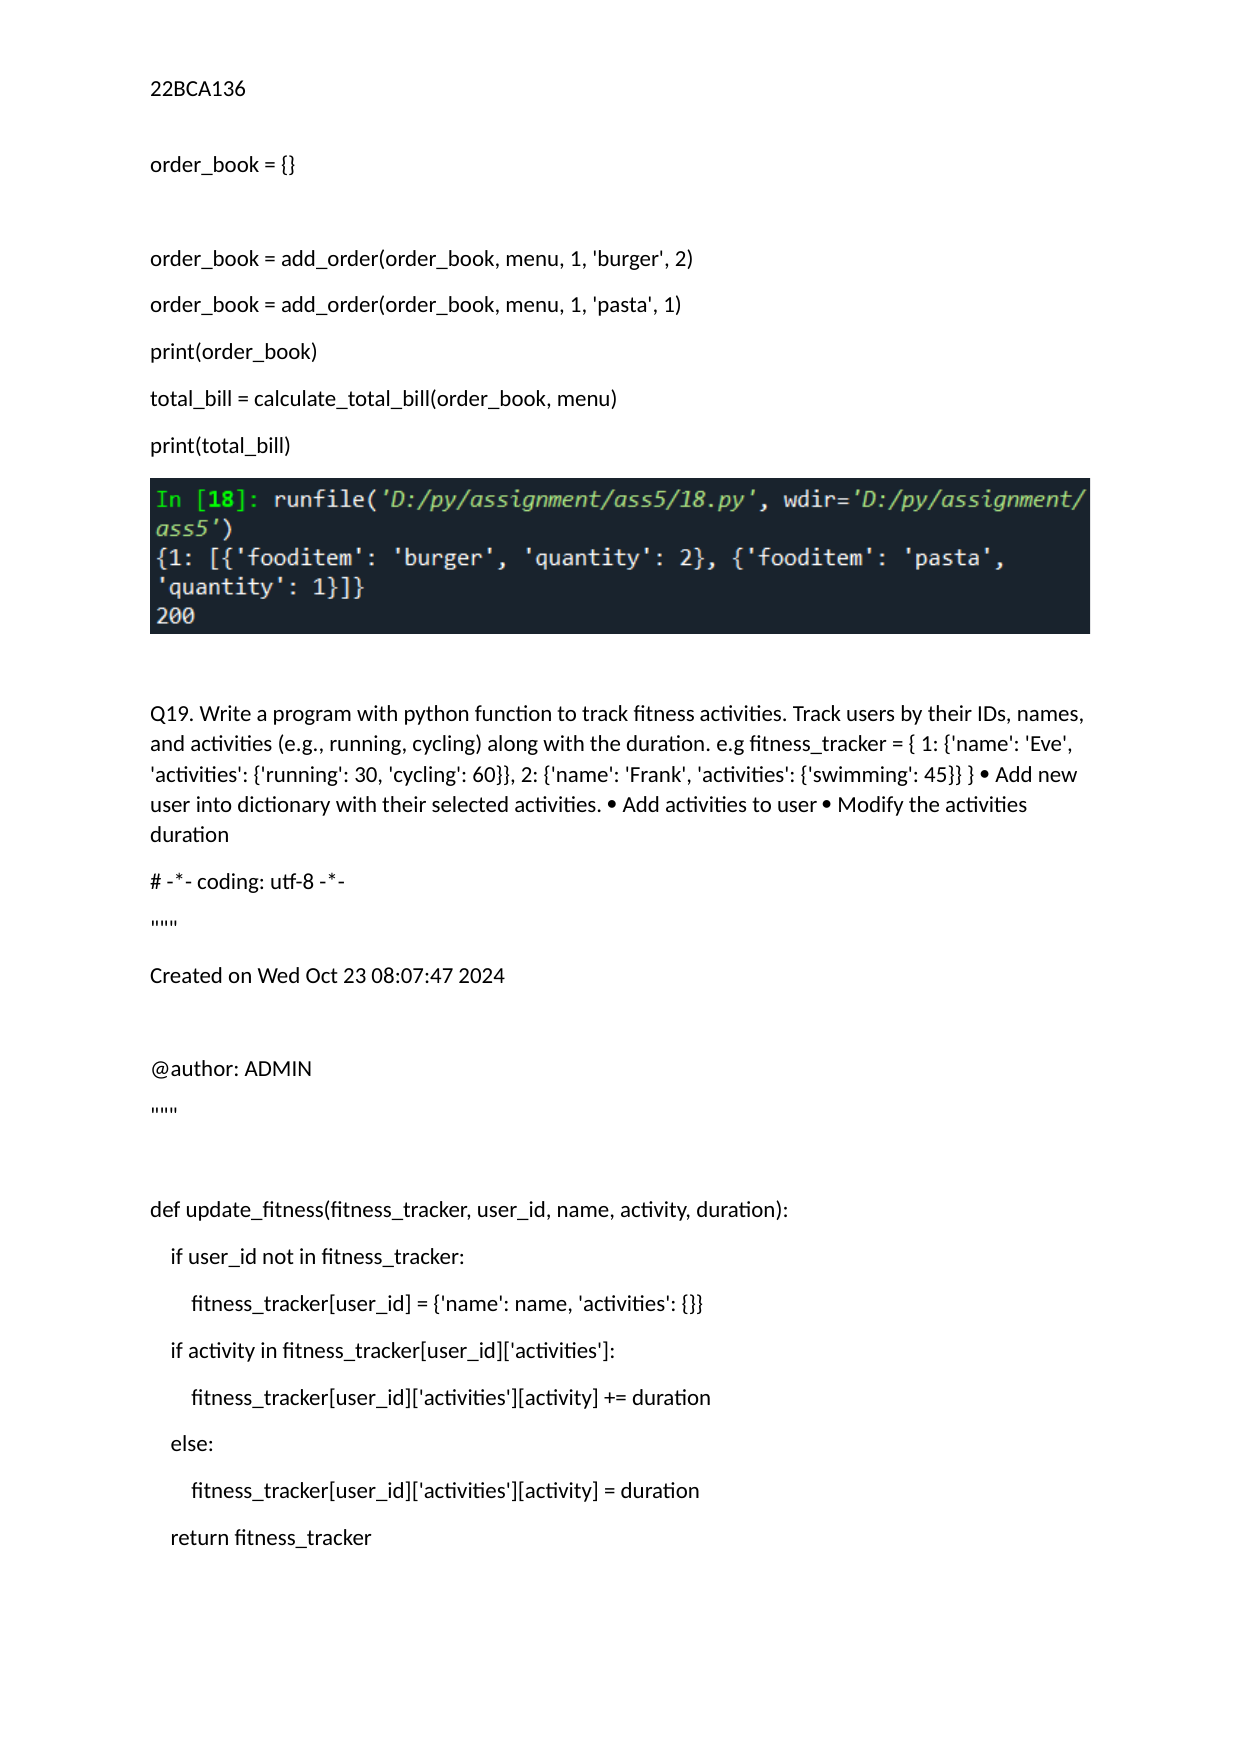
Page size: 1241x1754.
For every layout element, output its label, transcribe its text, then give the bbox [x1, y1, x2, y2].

text @author: ADMIN [150, 1054, 1090, 1083]
text fitness_tracker[user_id] = {'name': name, 'activities': {}} [150, 1289, 1090, 1317]
text fitness_tracker[user_id]['activities'][activity] = duration [150, 1476, 1090, 1504]
text # -*- coding: utf-8 -*- [150, 867, 1090, 895]
text total_bill = calculate_total_bill(order_book, menu) [150, 384, 1090, 412]
text order_book = add_order(order_book, menu, 1, 'burger', 2) [150, 244, 1090, 272]
text return fitness_tracker [150, 1523, 1090, 1551]
picture [150, 478, 1091, 634]
text Created on Wed Oct 23 08:07:47 2024 [150, 961, 1090, 989]
text if user_id not in fitness_tracker: [150, 1242, 1090, 1270]
text """ [150, 914, 1090, 942]
text Q19. Write a program with python function to track fitness activities. Track users by their IDs, names, and activities (e.g., running, cycling) along with the duration. e.g fitness_tracker = { 1: {'name': 'Eve', 'activities': {'running': 30, 'cycling': 60}}, 2: {'name': 'Frank', 'activities': {'swimming': 45}} } Add new user into dictionary with their selected activities. Add activities to user Modify the activities duration [150, 699, 1090, 848]
text print(order_book) [150, 337, 1090, 366]
text if activity in fitness_tracker[user_id]['activities']: [150, 1336, 1090, 1364]
text print(total_bill) [150, 431, 1090, 459]
text else: [150, 1429, 1090, 1458]
text fitness_tracker[user_id]['activities'][activity] += duration [150, 1383, 1090, 1411]
text order_book = add_order(order_book, menu, 1, 'pasta', 1) [150, 291, 1090, 319]
text order_book = {} [150, 150, 1090, 178]
text """ [150, 1101, 1090, 1129]
text def update_fitness(fitness_tracker, user_id, name, activity, duration): [150, 1195, 1090, 1223]
